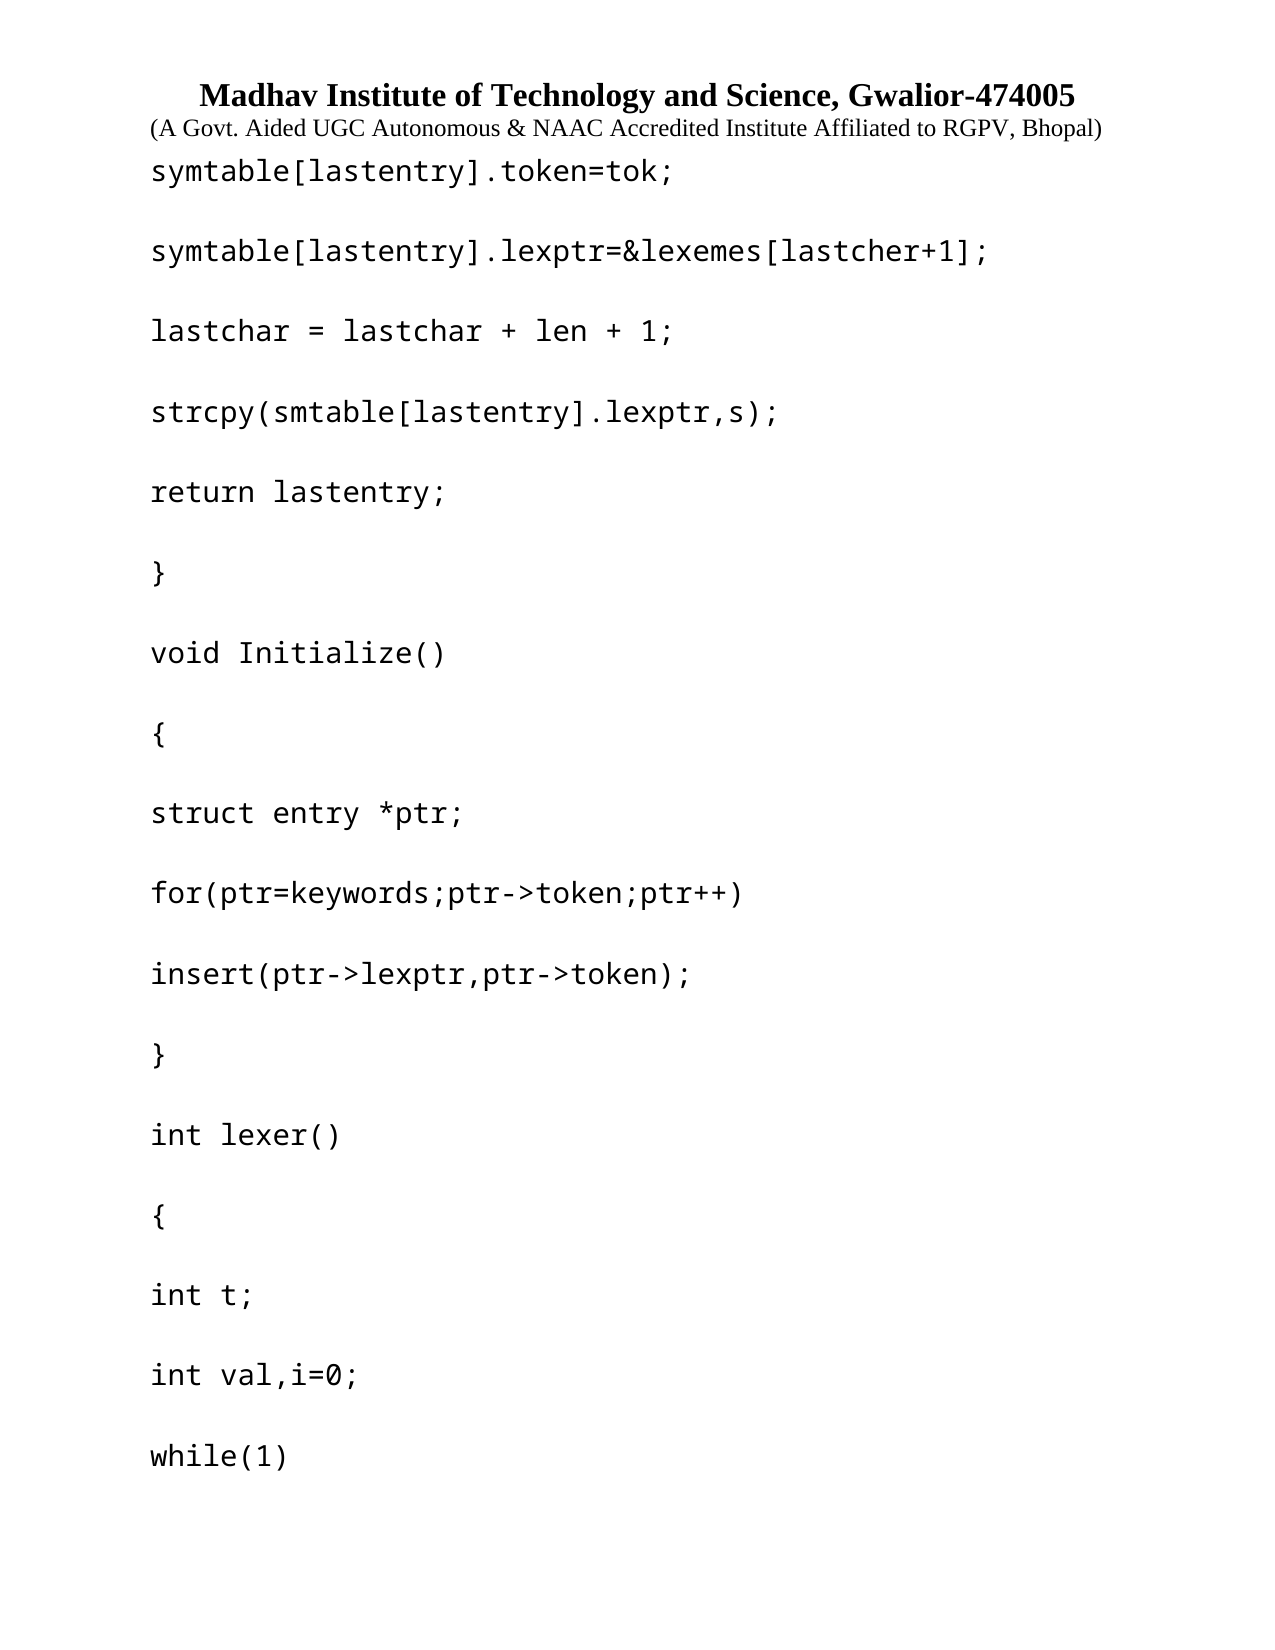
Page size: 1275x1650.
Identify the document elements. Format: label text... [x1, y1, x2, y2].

text { [150, 1194, 1125, 1234]
text strcpy(smtable[lastentry].lexptr,s); [150, 391, 1125, 431]
text for(ptr=keywords;ptr->token;ptr++) [150, 873, 1125, 912]
text void Initialize() [150, 632, 1125, 672]
text return lastentry; [150, 471, 1125, 511]
text } [150, 552, 1125, 591]
text int t; [150, 1274, 1125, 1314]
text } [150, 1033, 1125, 1073]
text int val,i=0; [150, 1355, 1125, 1394]
text symtable[lastentry].lexptr=&lexemes[lastcher+1]; [150, 230, 1125, 270]
text lastchar = lastchar + len + 1; [150, 311, 1125, 350]
text while(1) [150, 1435, 1125, 1475]
text { [150, 712, 1125, 752]
text insert(ptr->lexptr,ptr->token); [150, 953, 1125, 993]
text struct entry *ptr; [150, 792, 1125, 832]
text symtable[lastentry].token=tok; [150, 150, 1125, 190]
text int lexer() [150, 1114, 1125, 1153]
